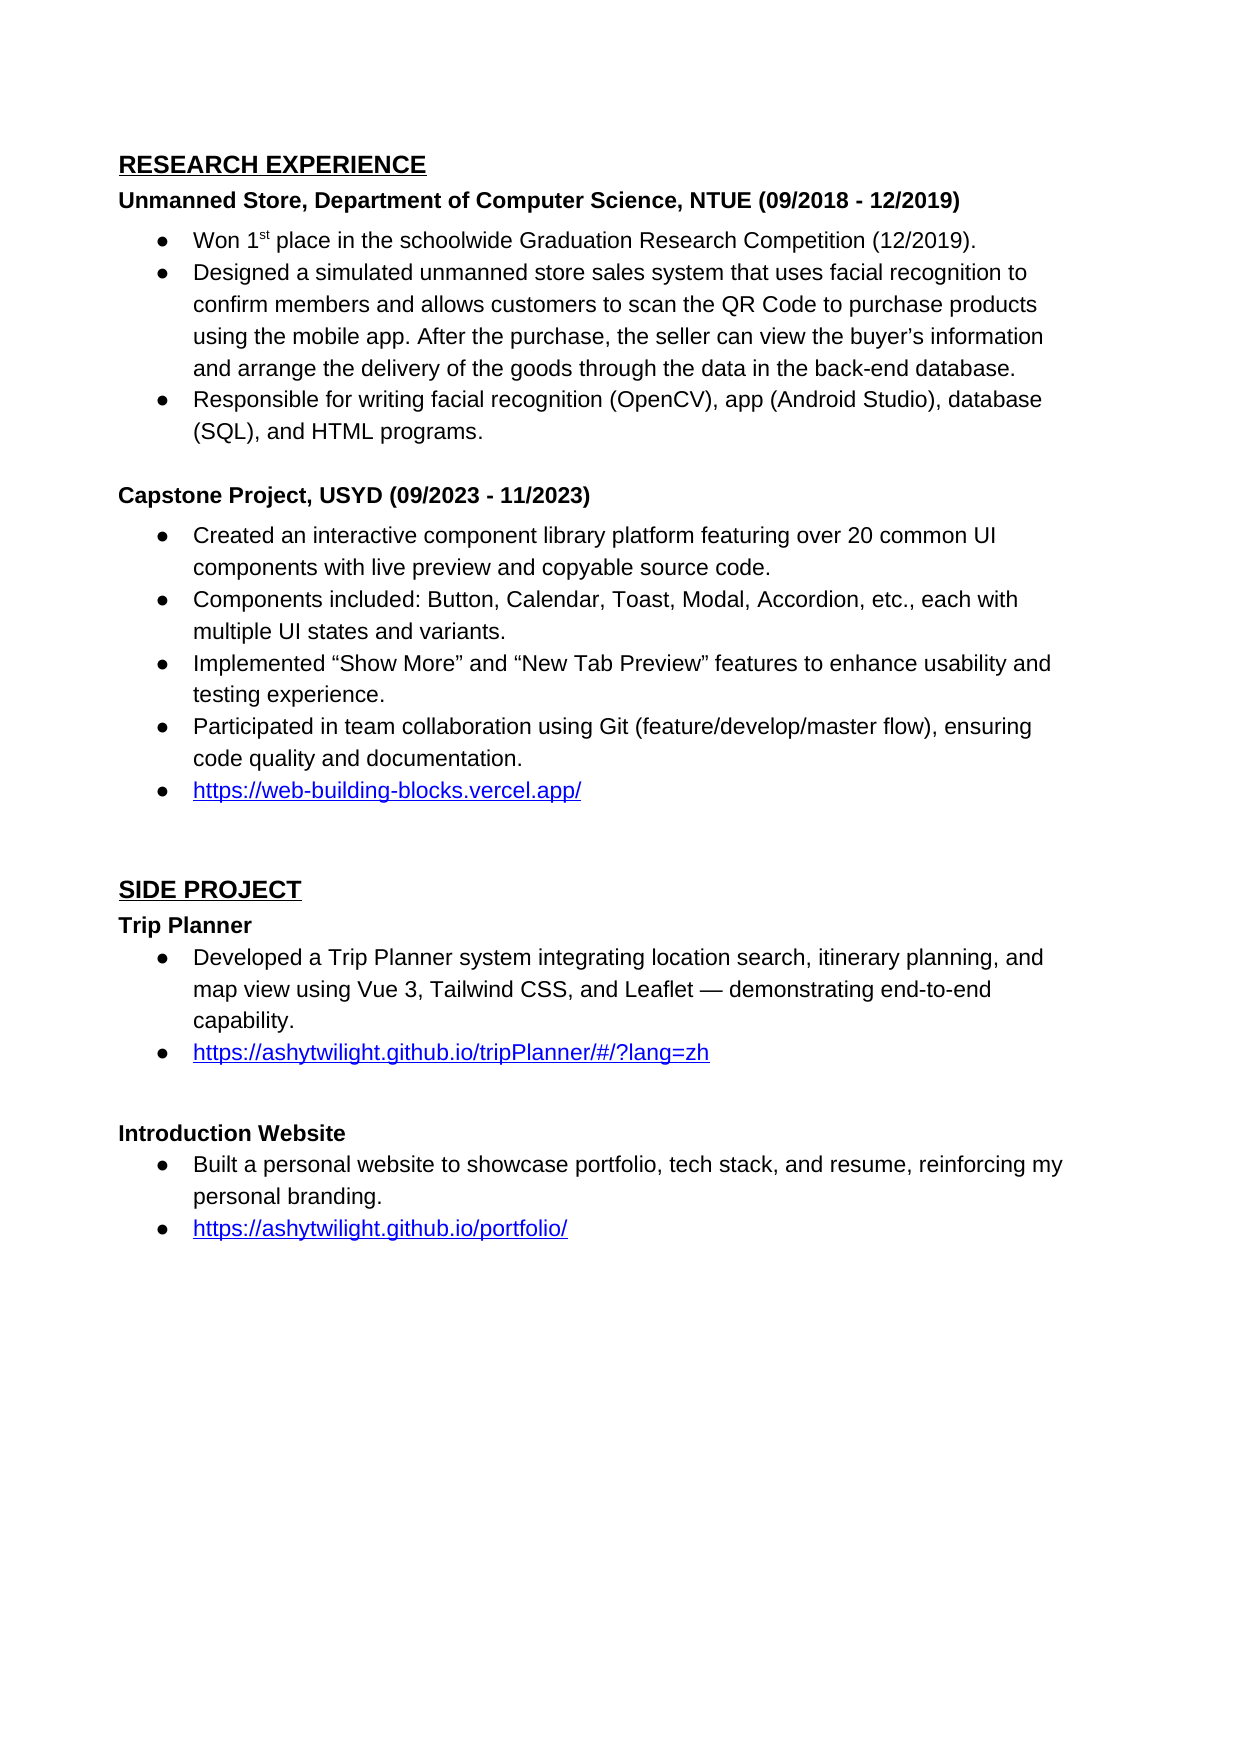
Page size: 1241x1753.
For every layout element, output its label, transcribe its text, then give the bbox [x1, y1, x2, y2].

list Components included: Button, Calendar, Toast, Modal, Accordion, etc., each with multiple UI states and variants. [155, 586, 1074, 644]
list Responsible for writing facial recognition (OpenCV), app (Android Studio), database (SQL), and HTML programs. [155, 386, 1074, 444]
text Unmanned Store, Department of Computer Science, NTUE (09/2018 - 12/2019) [118, 187, 1074, 213]
list Participated in team collaboration using Git (feature/develop/master flow), ensuring code quality and documentation. [155, 713, 1074, 772]
text RESEARCH EXPERIENCE [118, 150, 1123, 179]
list https://ashytwilight.github.io/tripPlanner/#/?lang=zh [155, 1039, 1074, 1066]
list https://web-building-blocks.vercel.app/ [155, 777, 1074, 803]
text SIDE PROJECT [118, 875, 1123, 904]
list Won 1st place in the schoolwide Graduation Research Competition (12/2019). [155, 227, 1074, 253]
list Developed a Trip Planner system integrating location search, itinerary planning, and map view using Vue 3, Tailwind CSS, and Leaflet — demonstrating end-to-end capability. [155, 944, 1074, 1034]
list Designed a simulated unmanned store sales system that uses facial recognition to confirm members and allows customers to scan the QR Code to purchase products using the mobile app. After the purchase, the seller can view the buyer’s information and arrange the delivery of the goods through the data in the back-end database. [155, 259, 1074, 381]
list https://ashytwilight.github.io/portfolio/ [155, 1215, 1074, 1242]
list Created an interactive component library platform featuring over 20 common UI components with live preview and copyable source code. [155, 522, 1074, 580]
text Capstone Project, USYD (09/2023 - 11/2023) [118, 482, 1074, 508]
list Built a personal website to showcase portfolio, tech stack, and resume, reinforcing my personal branding. [155, 1151, 1074, 1210]
text Introduction Website [118, 1119, 1074, 1146]
text Trip Planner [118, 912, 1074, 938]
list Implemented “Show More” and “New Tab Preview” features to enhance usability and testing experience. [155, 649, 1074, 708]
